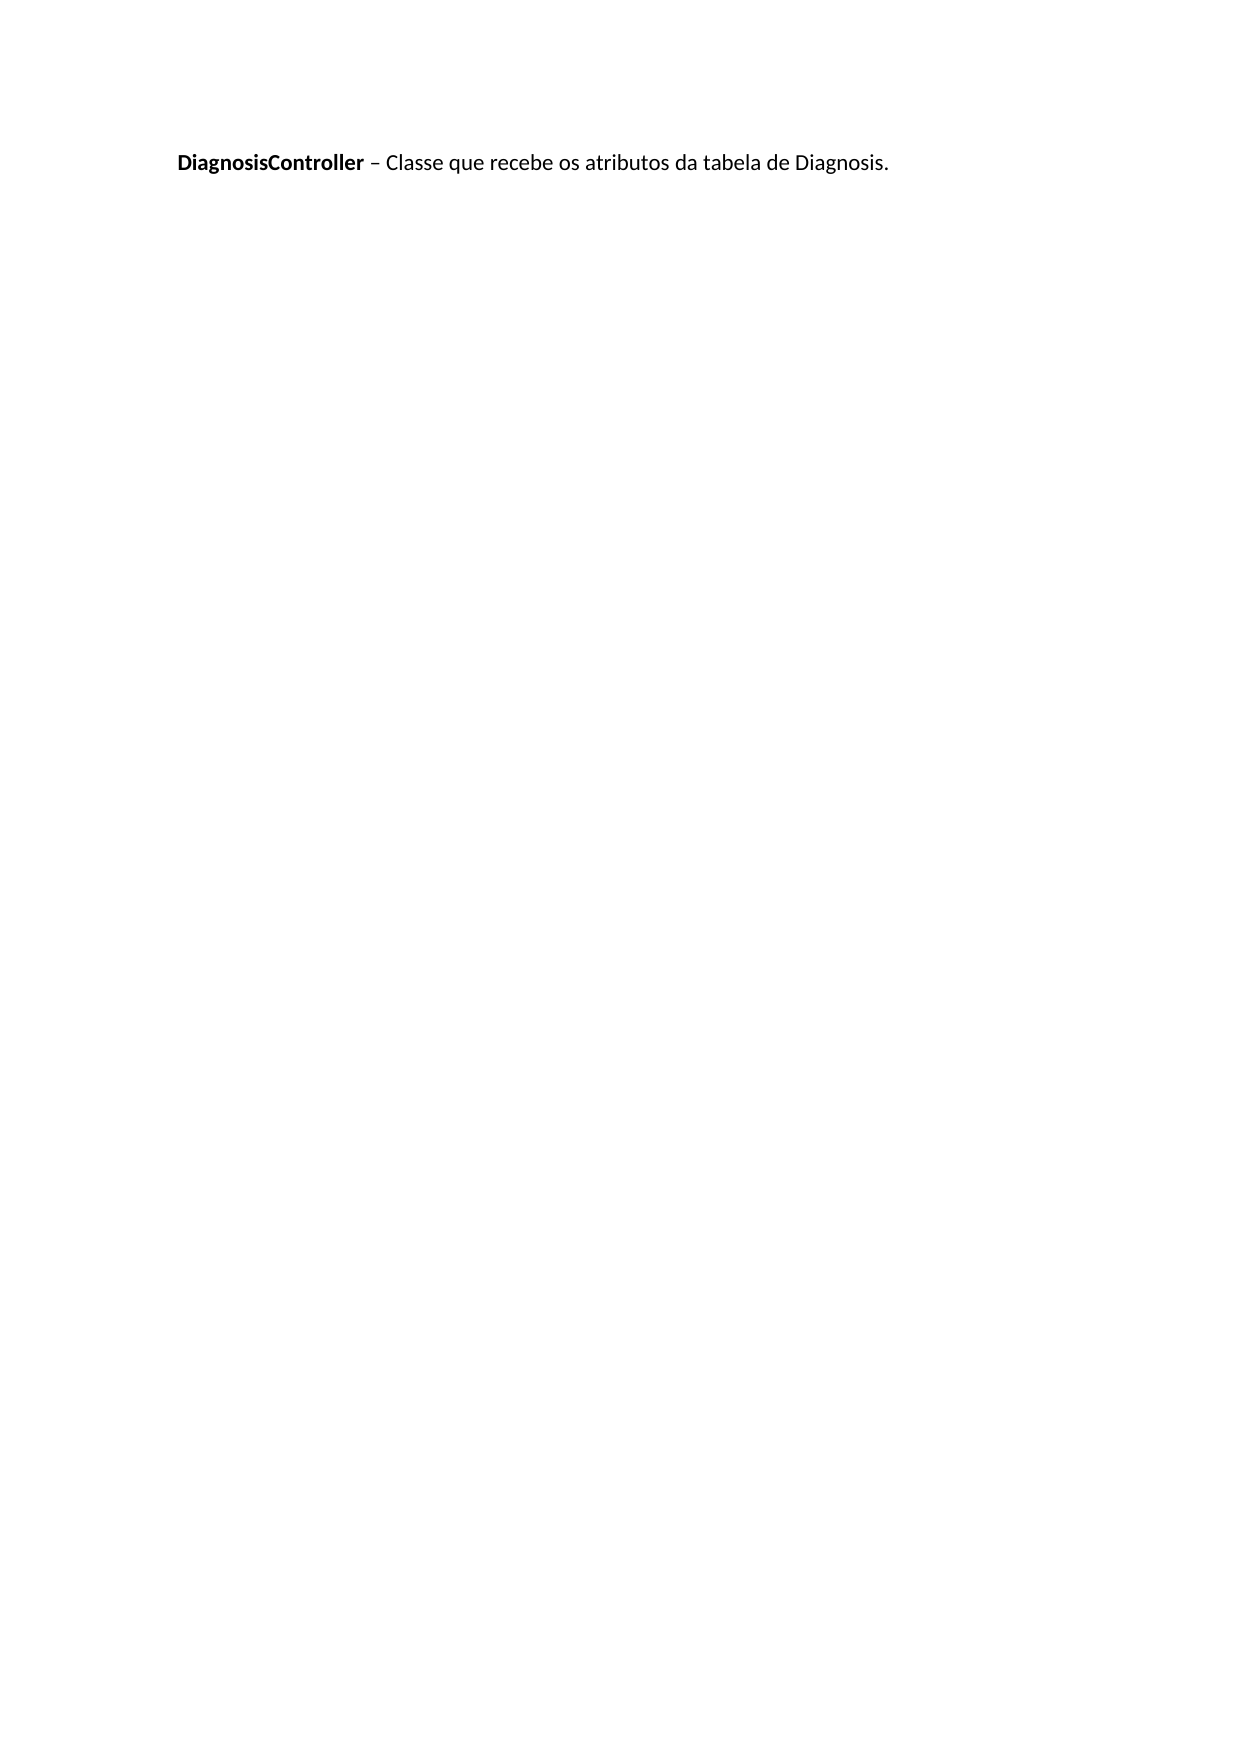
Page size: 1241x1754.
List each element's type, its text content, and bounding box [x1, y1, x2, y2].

text DiagnosisController – Classe que recebe os atributos da tabela de Diagnosis. [177, 148, 1063, 176]
